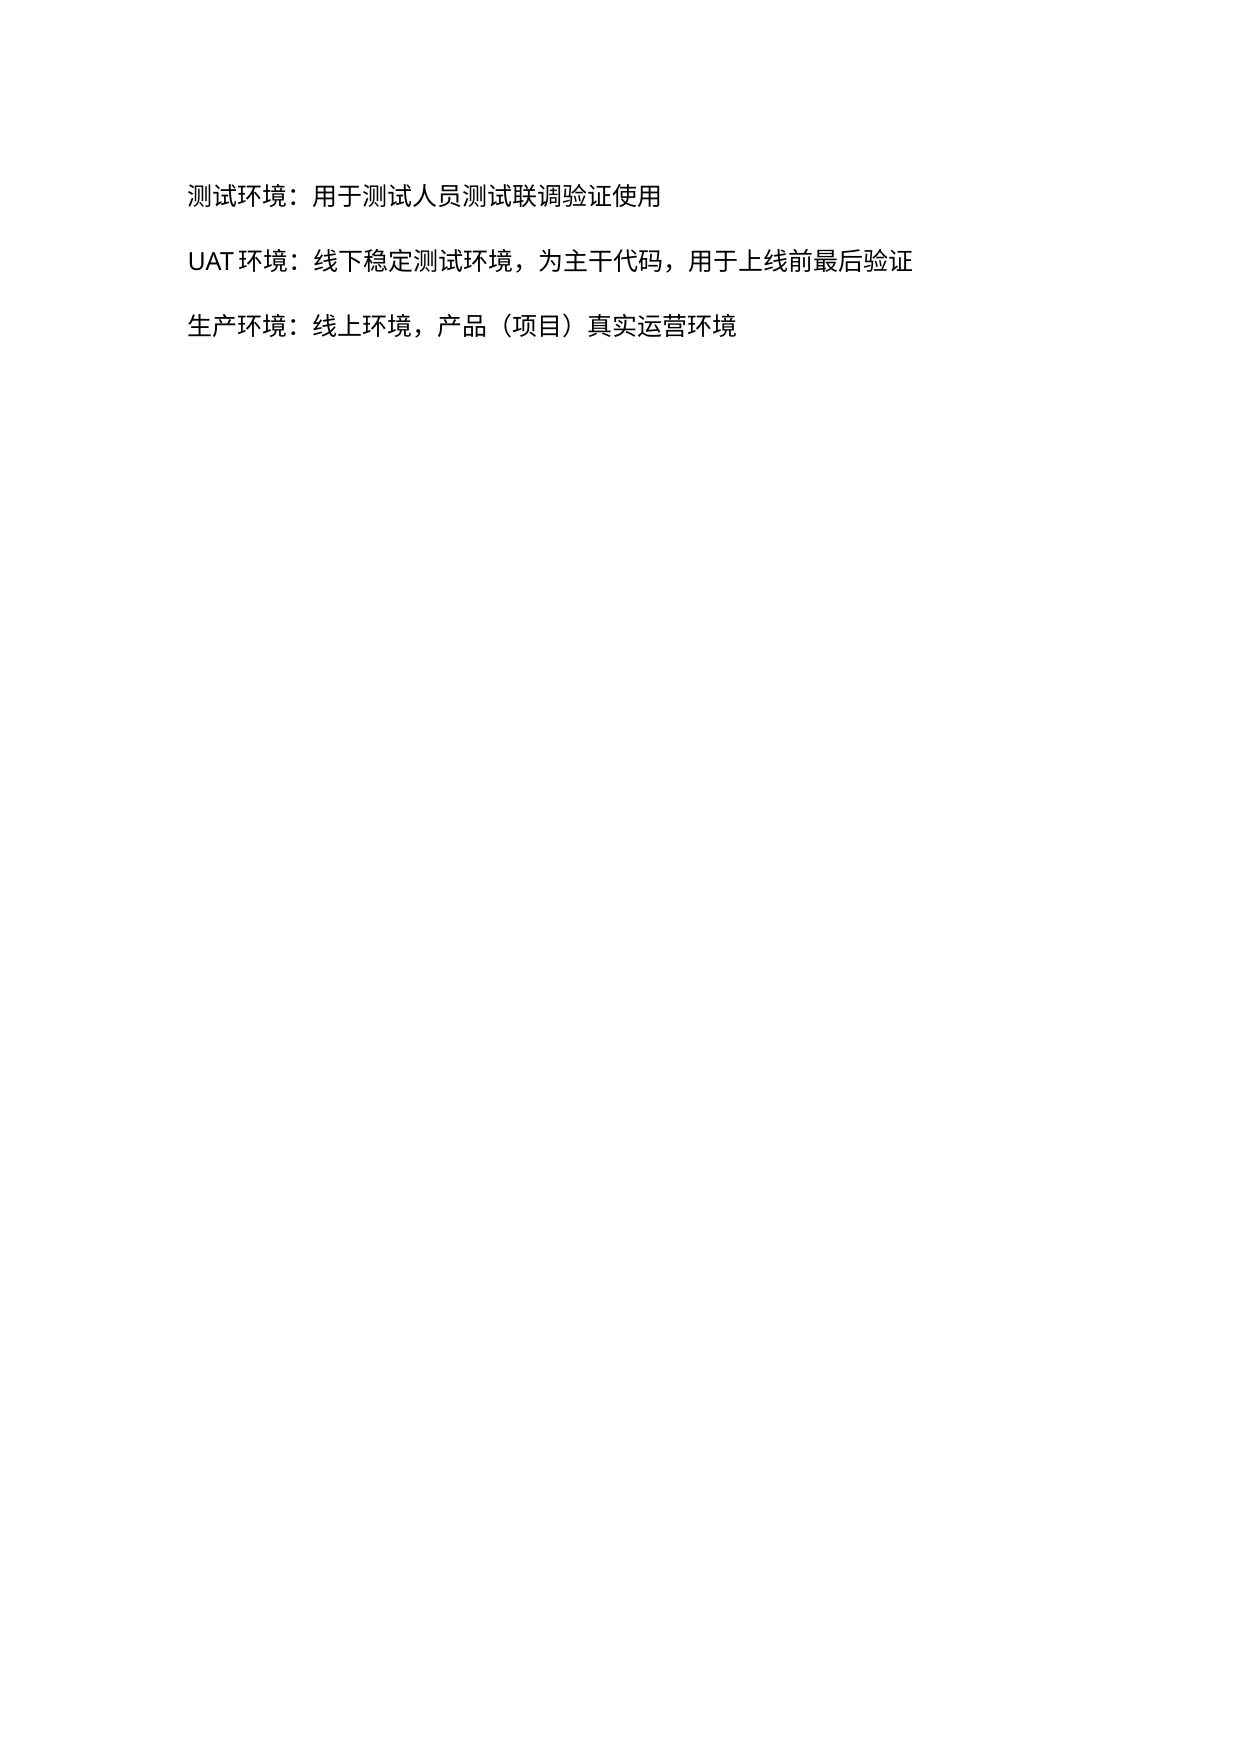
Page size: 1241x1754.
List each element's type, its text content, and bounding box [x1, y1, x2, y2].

text 测试环境：用于测试人员测试联调验证使用 [187, 162, 1053, 227]
text UAT环境：线下稳定测试环境，为主干代码，用于上线前最后验证 [187, 227, 1053, 292]
text 生产环境：线上环境，产品（项目）真实运营环境 [187, 292, 1053, 357]
